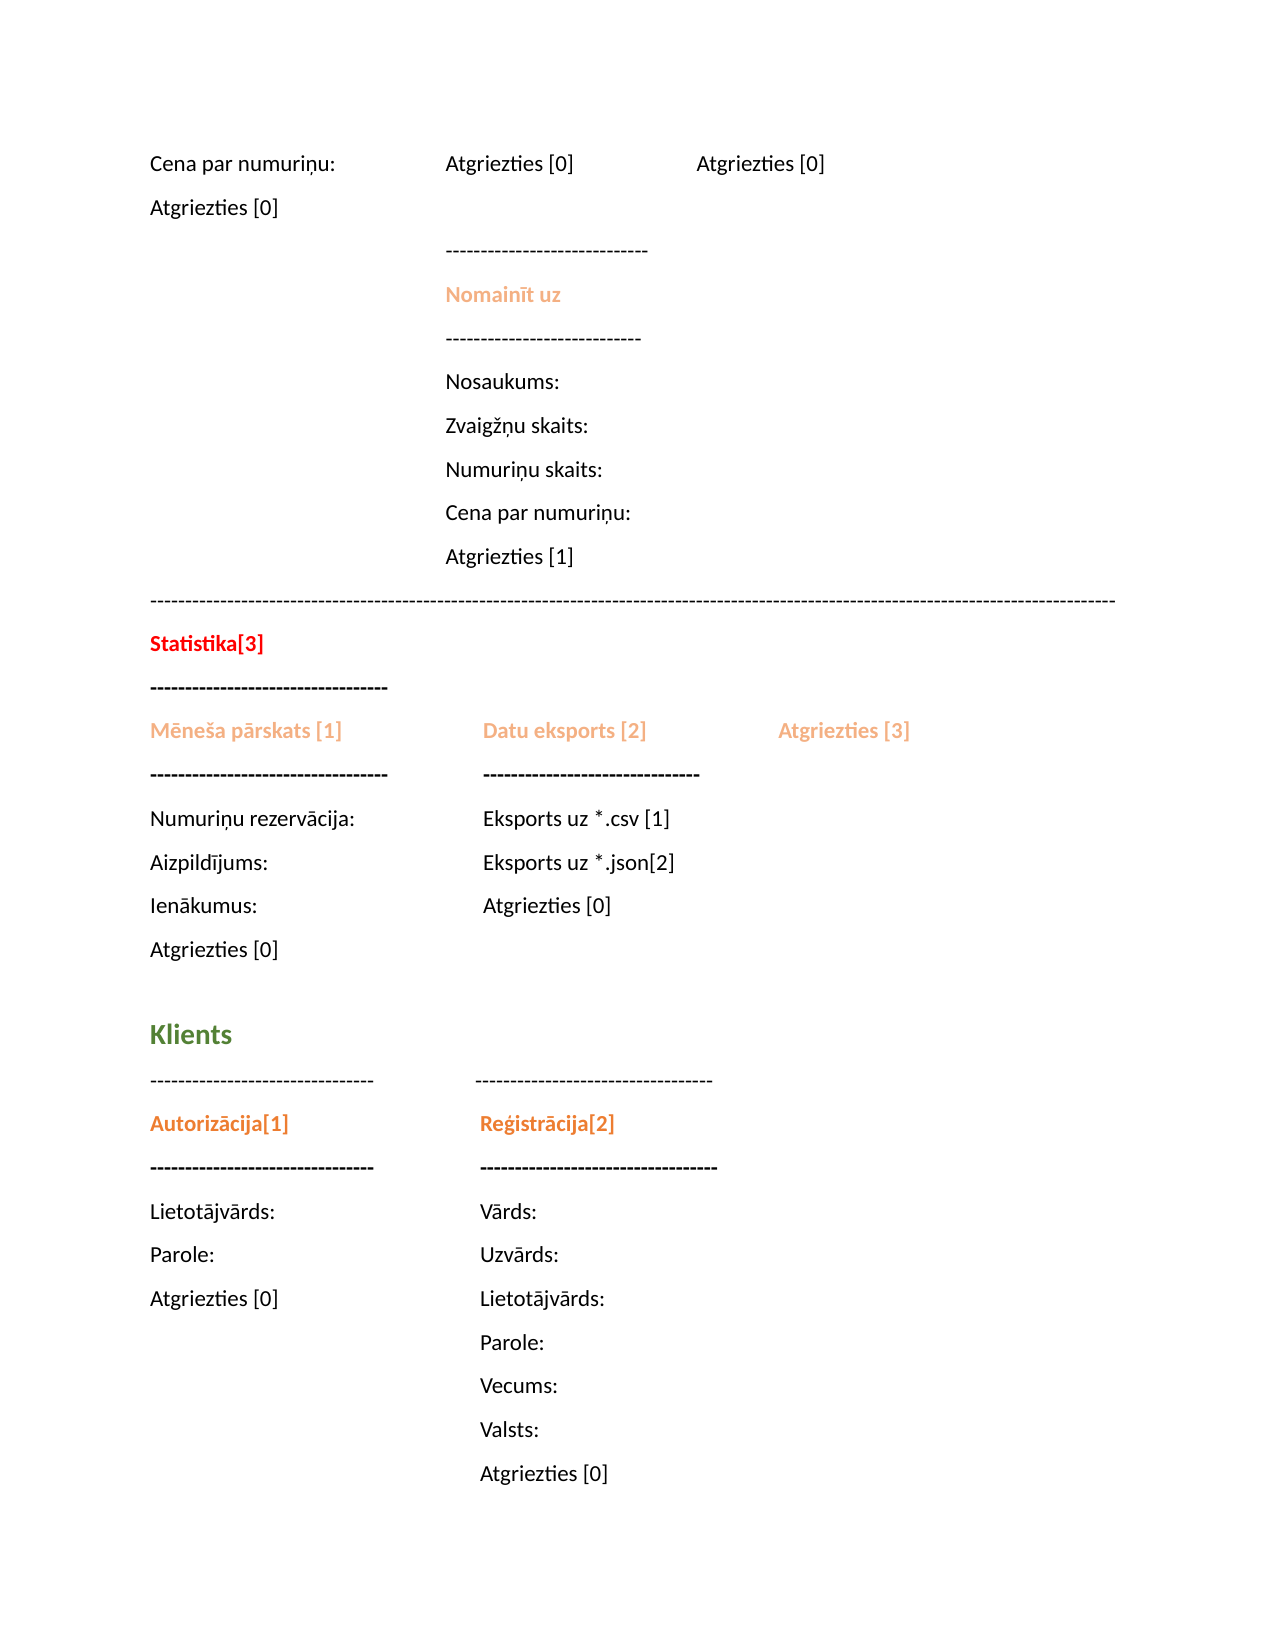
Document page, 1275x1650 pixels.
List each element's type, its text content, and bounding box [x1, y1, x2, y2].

text Cena par numuriņu: [150, 499, 1125, 526]
text Valsts: [150, 1416, 1125, 1443]
text Numuriņu skaits: [150, 456, 1125, 482]
text Atgriezties [0] [150, 1459, 1125, 1486]
text Mēneša pārskats [1] Datu eksports [2] Atgriezties [3] [150, 717, 1125, 744]
text ---------------------------------- ------------------------------- [150, 761, 1125, 788]
text Ienākumus: Atgriezties [0] [150, 892, 1125, 919]
text Nosaukums: [150, 368, 1125, 395]
text Parole: Uzvārds: [150, 1241, 1125, 1268]
text Klients [150, 1023, 1125, 1050]
text -------------------------------- ---------------------------------- [150, 1067, 1125, 1093]
text Atgriezties [0] [150, 936, 1125, 963]
text Aizpildījums: Eksports uz *.json[2] [150, 848, 1125, 875]
text Lietotājvārds: Vārds: [150, 1197, 1125, 1224]
text Atgriezties [0] Lietotājvārds: [150, 1285, 1125, 1312]
text ---------------------------------- [150, 674, 1125, 701]
text Cena par numuriņu: Atgriezties [0] Atgriezties [0] [150, 150, 1125, 177]
text Numuriņu rezervācija: Eksports uz *.csv [1] [150, 805, 1125, 832]
text Vecums: [150, 1372, 1125, 1399]
text Atgriezties [1] [150, 543, 1125, 570]
text Nomainīt uz [150, 281, 1125, 308]
text ---------------------------- [150, 324, 1125, 352]
text ------------------------------------------------------------------------------------------------------------------------------------------ [150, 586, 1125, 613]
text Parole: [150, 1328, 1125, 1355]
text Zvaigžņu skaits: [150, 412, 1125, 439]
text ----------------------------- [150, 237, 1125, 264]
text -------------------------------- ---------------------------------- [150, 1154, 1125, 1181]
text Autorizācija[1] Reģistrācija[2] [150, 1110, 1125, 1137]
text Statistika[3] [150, 630, 1125, 657]
text Atgriezties [0] [150, 194, 1125, 221]
